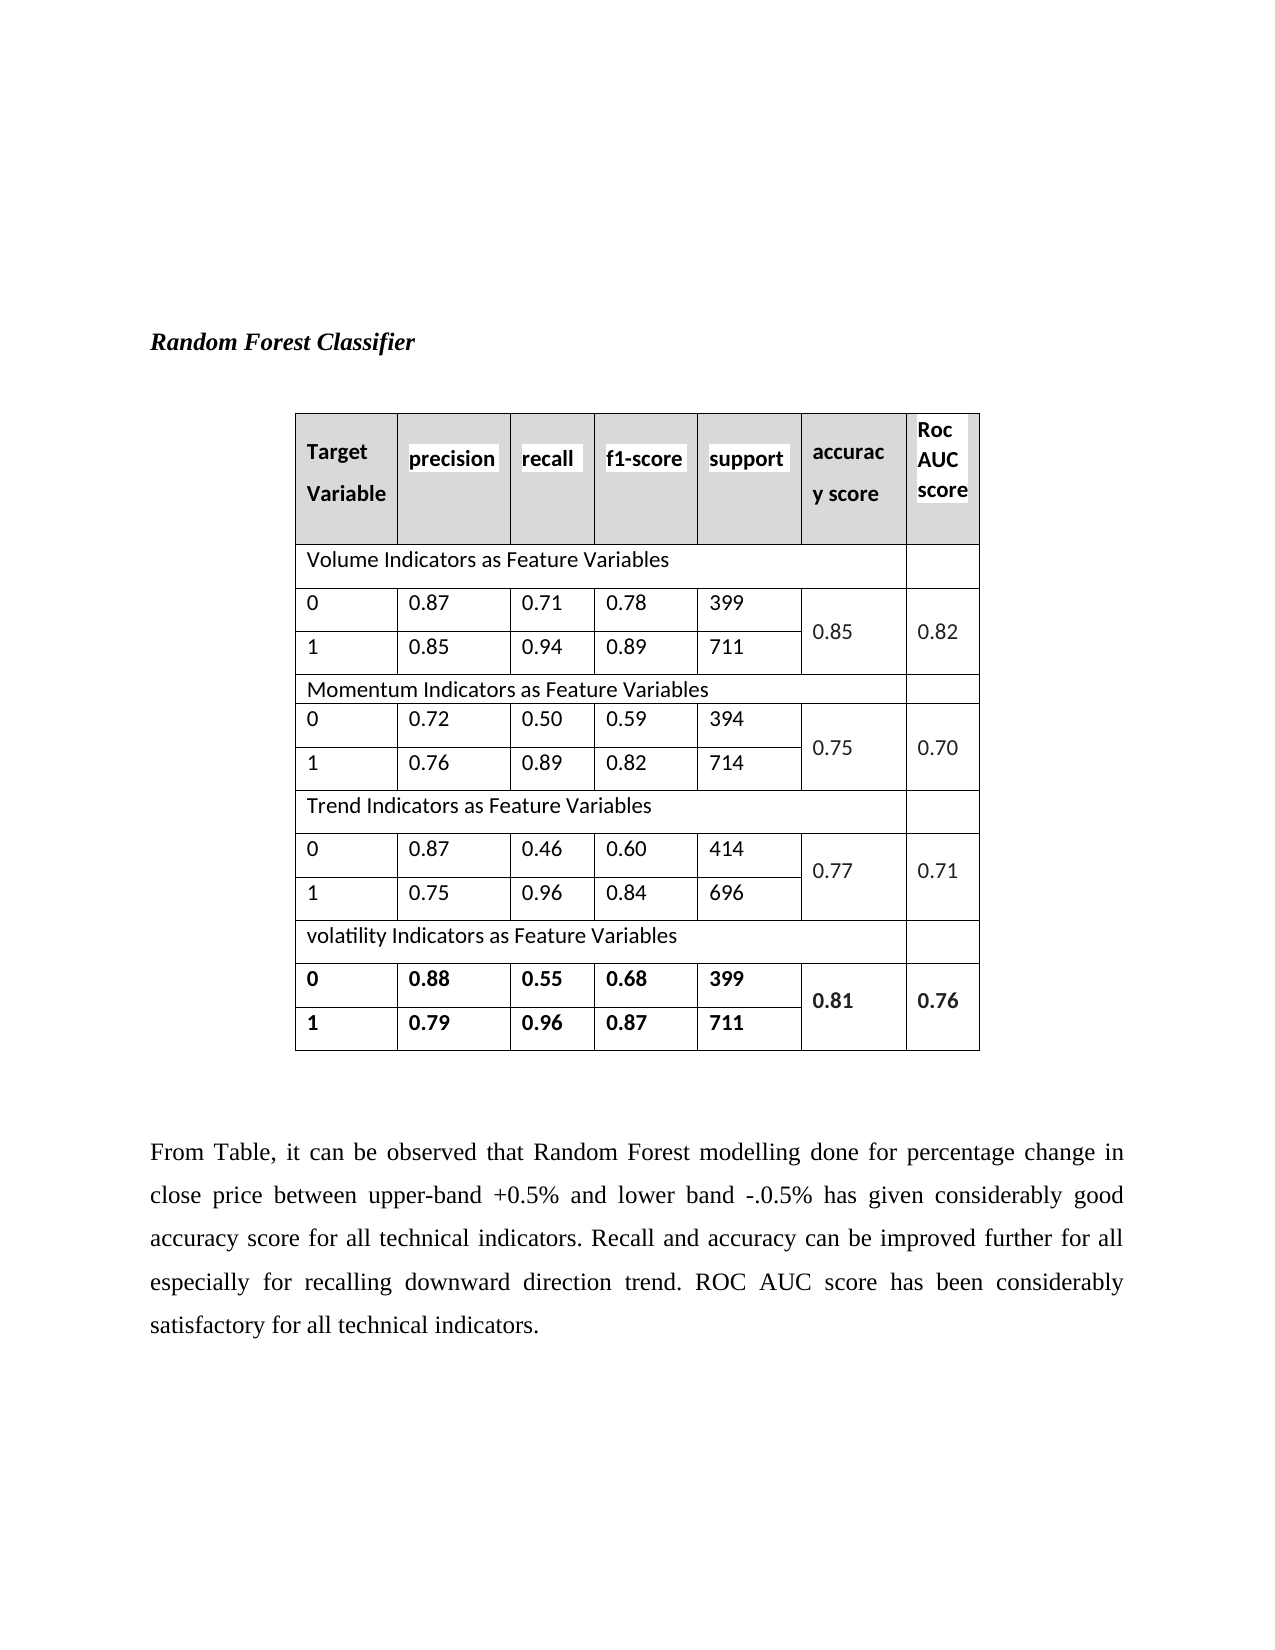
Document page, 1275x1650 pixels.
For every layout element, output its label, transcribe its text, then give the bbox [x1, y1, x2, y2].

table_cell Volume Indicators as Feature Variables [296, 545, 906, 587]
table_cell 711 [698, 1008, 801, 1050]
table_cell 0.59 [595, 704, 697, 747]
table_cell 0.50 [511, 704, 594, 747]
table_cell 0.89 [595, 632, 697, 674]
table_cell [907, 921, 979, 963]
table_cell 0.88 [398, 964, 510, 1007]
table_cell 0.55 [511, 964, 594, 1007]
table_cell 0.70 [907, 704, 979, 790]
table_cell 0.87 [398, 834, 510, 877]
table_cell 0 [296, 964, 397, 1007]
table_header support [698, 414, 801, 544]
table_header Roc AUC score [907, 414, 979, 544]
table_cell 1 [296, 878, 397, 920]
table_cell 0.87 [398, 589, 510, 631]
table_cell 394 [698, 704, 801, 747]
table_cell volatility Indicators as Feature Variables [296, 921, 906, 963]
table_cell 399 [698, 589, 801, 631]
table_cell 0.82 [907, 589, 979, 674]
table_cell 0 [296, 704, 397, 747]
table_cell 0.71 [907, 834, 979, 920]
table_cell [907, 791, 979, 833]
table_cell 0 [296, 834, 397, 877]
table_cell 0.85 [802, 589, 906, 674]
table_cell 0.75 [802, 704, 906, 790]
table_cell 0.79 [398, 1008, 510, 1050]
table_cell 0.72 [398, 704, 510, 747]
table_header Target Variable [296, 414, 397, 544]
table_cell 714 [698, 748, 801, 790]
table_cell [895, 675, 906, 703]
table_cell 0.85 [398, 632, 510, 674]
table_cell 0.84 [595, 878, 697, 920]
table_cell 414 [698, 834, 801, 877]
table_cell 696 [698, 878, 801, 920]
table_cell 0.60 [595, 834, 697, 877]
table_cell 0.68 [595, 964, 697, 1007]
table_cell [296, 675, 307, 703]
table_header precision [398, 414, 510, 544]
table_header f1-score [595, 414, 697, 544]
table_header recall [511, 414, 594, 544]
table_cell 0.77 [802, 834, 906, 920]
table_cell 0.76 [398, 748, 510, 790]
table_cell 0.46 [511, 834, 594, 877]
table_cell [907, 545, 979, 587]
table_cell 399 [698, 964, 801, 1007]
table_cell 0.94 [511, 632, 594, 674]
subtitle Random Forest Classifier [150, 327, 1125, 355]
table_cell 711 [698, 632, 801, 674]
table_cell 0.89 [511, 748, 594, 790]
table_cell 0.96 [511, 1008, 594, 1050]
table_cell 0.82 [595, 748, 697, 790]
table_cell 1 [296, 1008, 397, 1050]
table_cell 0.87 [595, 1008, 697, 1050]
table_cell 0.76 [907, 964, 979, 1050]
table_cell [968, 675, 979, 703]
text From Table, it can be observed that Random Forest modelling done for percentage change in close price between upper-band +0.5% and lower band -.0.5% has given considerably good accuracy score for all technical indicators. Recall and accuracy can be improved further for all especially for recalling downward direction trend. ROC AUC score has been considerably satisfactory for all technical indicators. [150, 1137, 1125, 1338]
table_cell 1 [296, 748, 397, 790]
table_cell 1 [296, 632, 397, 674]
table_cell 0.75 [398, 878, 510, 920]
table_cell Trend Indicators as Feature Variables [296, 791, 906, 833]
table_header accuracy score [802, 414, 906, 544]
table_cell 0 [296, 589, 397, 631]
table_cell 0.78 [595, 589, 697, 631]
table_cell 0.96 [511, 878, 594, 920]
table_cell 0.71 [511, 589, 594, 631]
table_cell 0.81 [802, 964, 906, 1050]
table_cell [907, 675, 917, 703]
